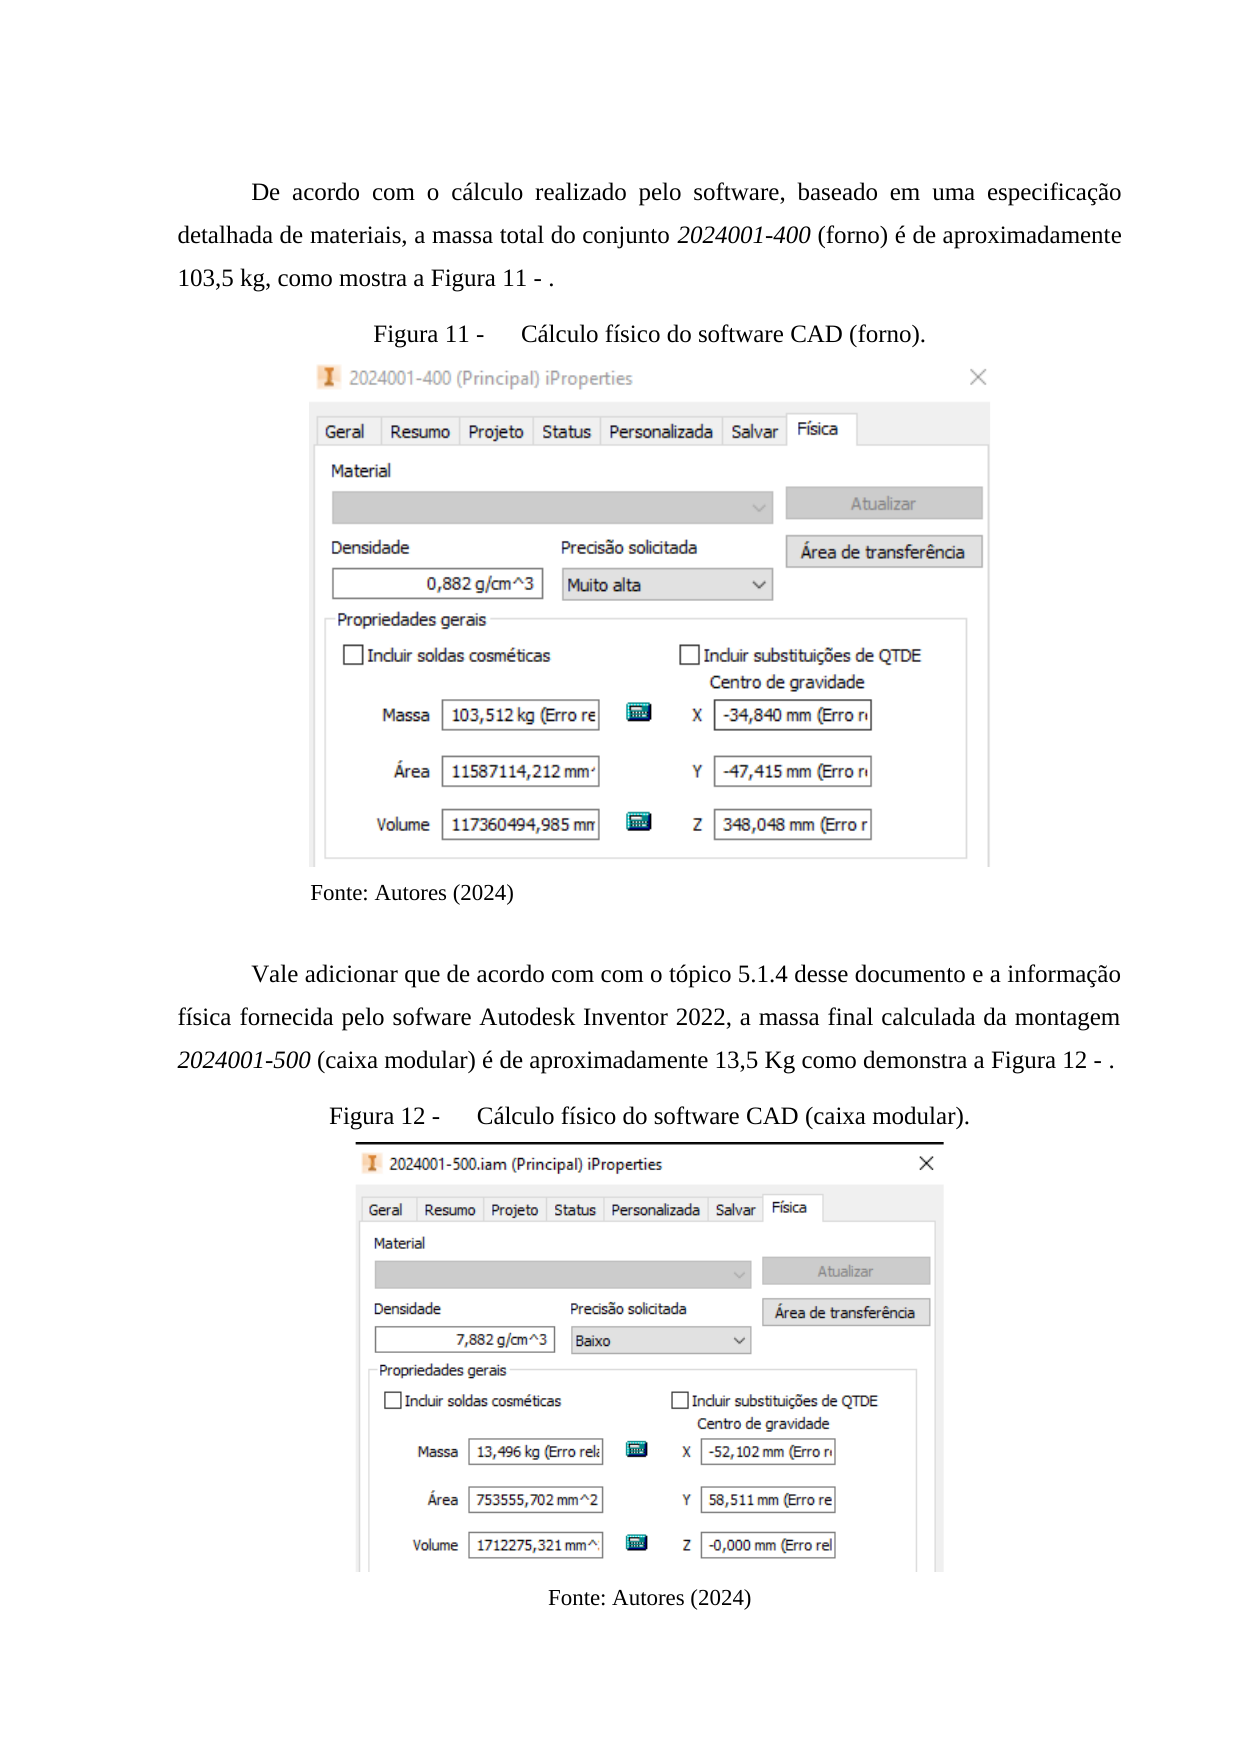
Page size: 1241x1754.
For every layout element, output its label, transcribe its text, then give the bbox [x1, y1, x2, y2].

text Cálculo físico do software CAD (forno). [177, 319, 1122, 348]
text Vale adicionar que de acordo com com o tópico 5.1.4 desse documento e a informação física fornecida pelo sofware Autodesk Inventor 2022, a massa final calculada da montagem 2024001-500 (caixa modular) é de aproximadamente 13,5 Kg como demonstra a Figura 12 - . [177, 959, 1122, 1074]
text Fonte: Autores (2024) [177, 879, 1122, 905]
text De acordo com o cálculo realizado pelo software, baseado em uma especificação detalhada de materiais, a massa total do conjunto 2024001-400 (forno) é de aproximadamente 103,5 kg, como mostra a Figura 11 - . [177, 177, 1122, 292]
picture [309, 360, 991, 867]
text Cálculo físico do software CAD (caixa modular). [177, 1101, 1122, 1130]
text Fonte: Autores (2024) [177, 1584, 1122, 1611]
picture [355, 1142, 944, 1572]
